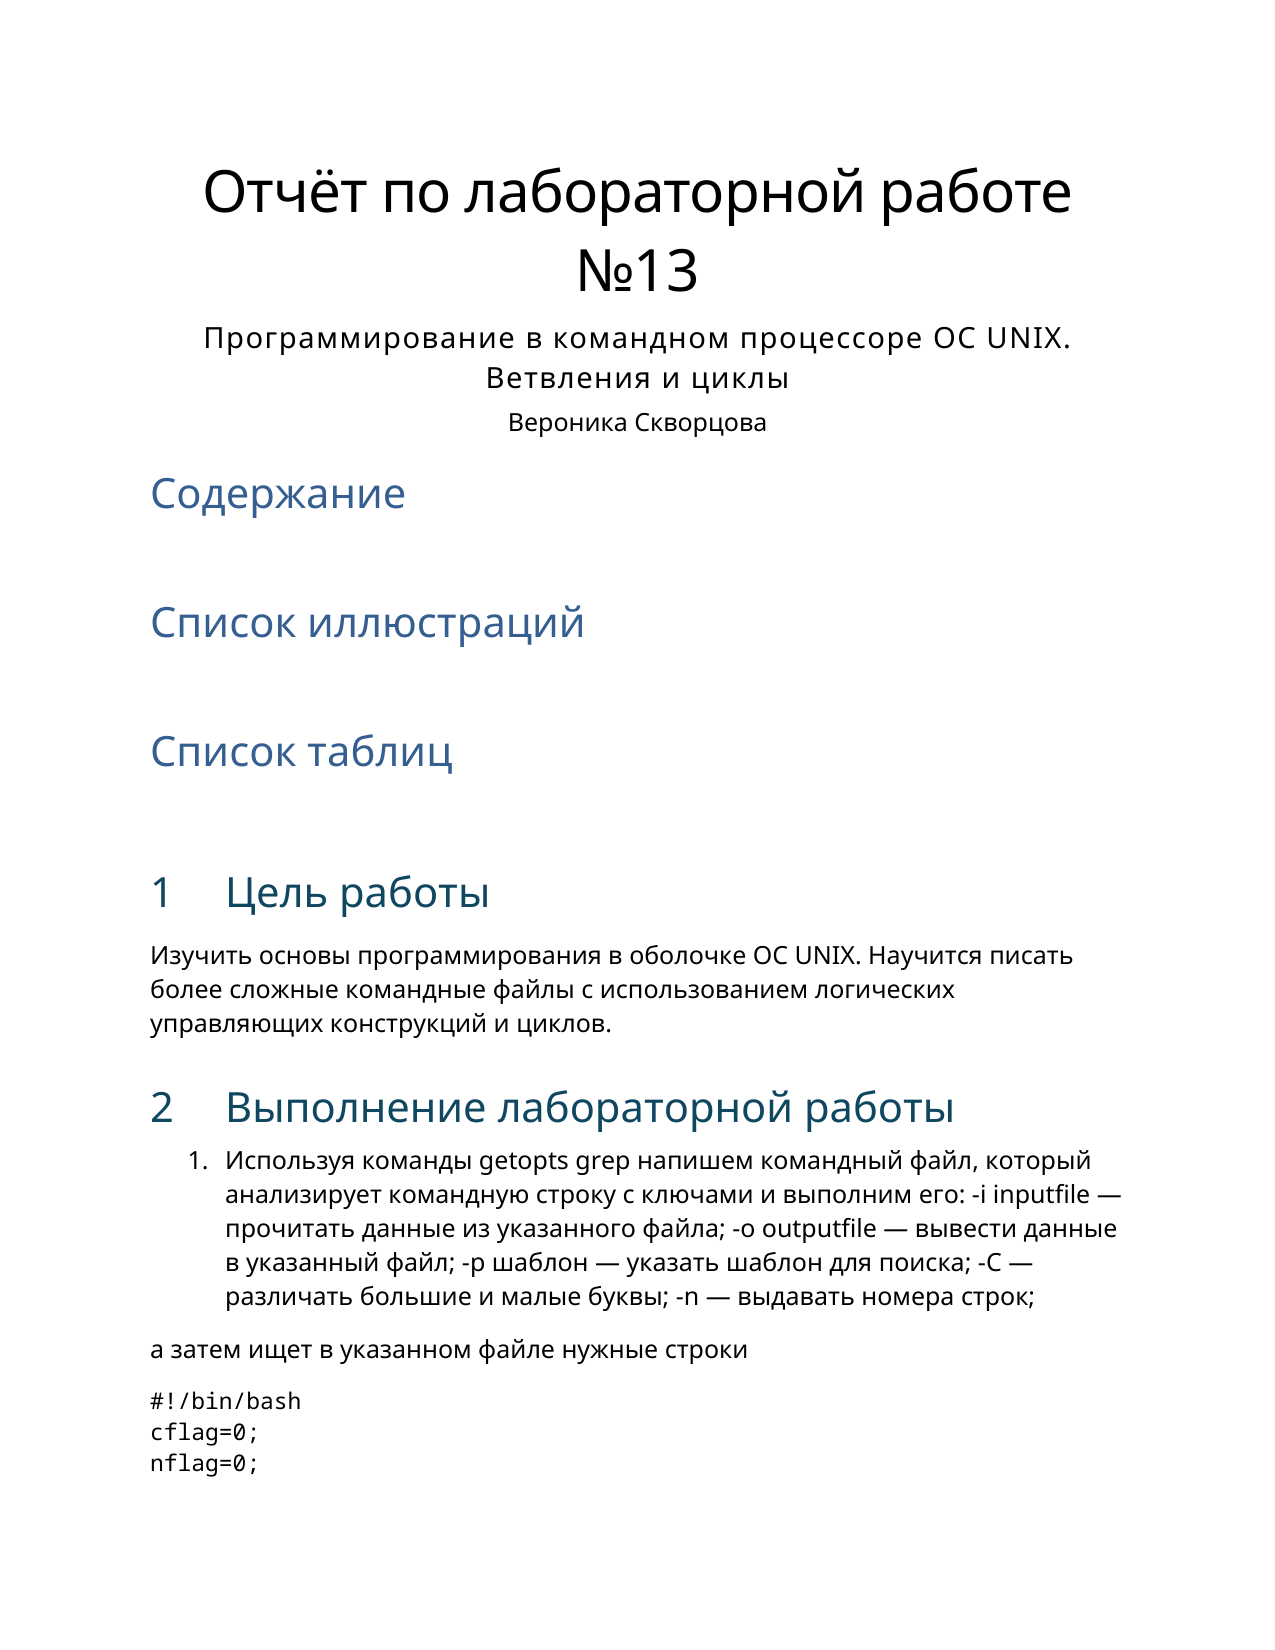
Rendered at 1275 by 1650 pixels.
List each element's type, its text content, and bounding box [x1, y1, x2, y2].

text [150, 1385, 1125, 1478]
text Изучить основы программирования в оболочке ОС UNIX. Научится писать более сложные командные файлы с использованием логических управляющих конструкций и циклов. [150, 938, 1125, 1040]
subtitle Программирование в командном процессоре ОС UNIX. Ветвления и циклы [150, 317, 1125, 397]
text а затем ищет в указанном файле нужные строки [150, 1332, 1125, 1366]
text Вероника Скворцова [150, 405, 1125, 439]
subtitle 2 Выполнение лабораторной работы [150, 1078, 1125, 1134]
title Отчёт по лабораторной работе №13 [150, 150, 1125, 309]
list Используя команды getopts grep напишем командный файл, который анализирует командную строку с ключами и выполним его: -i inputfile — прочитать данные из указанного файла; -o outputfile — вывести данные в указанный файл; -p шаблон — указать шаблон для поиска; -C — различать большие и малые буквы; -n — выдавать номера строк; [187, 1143, 1125, 1313]
subtitle 1 Цель работы [150, 862, 1125, 919]
